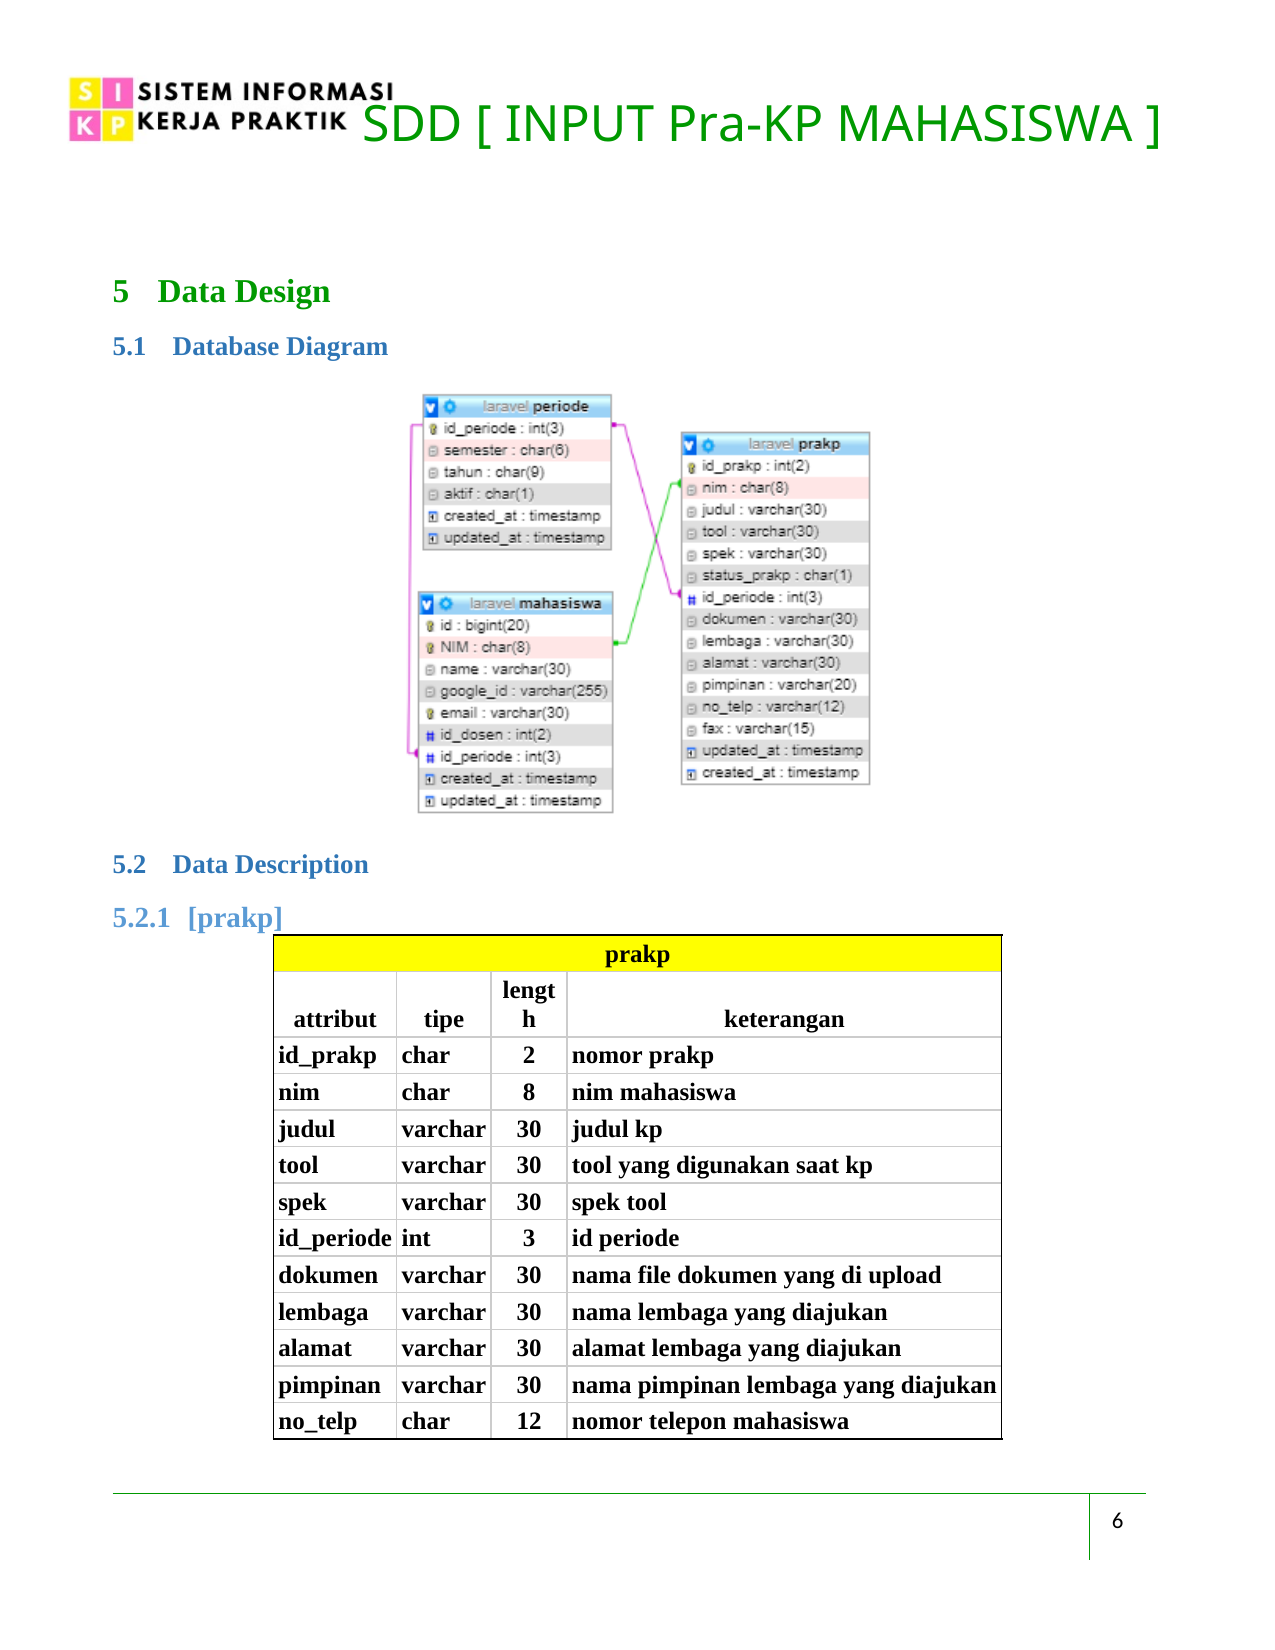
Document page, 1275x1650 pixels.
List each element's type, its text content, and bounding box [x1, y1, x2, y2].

table_cell int [397, 1220, 490, 1255]
table_cell id periode [568, 1220, 1001, 1255]
table_header prakp [274, 936, 1001, 971]
table_cell char [397, 1038, 490, 1072]
subtitle Data Design [112, 271, 1162, 309]
table_cell nama pimpinan lembaga yang diajukan [568, 1367, 1001, 1402]
subtitle Database Diagram [112, 330, 1162, 361]
table_cell no_telp [274, 1403, 396, 1438]
table_cell 30 [492, 1367, 566, 1402]
table_cell spek [274, 1184, 396, 1219]
table_cell 3 [492, 1220, 566, 1255]
table_cell varchar [397, 1257, 490, 1292]
table_cell judul kp [568, 1111, 1001, 1146]
table_cell judul [274, 1111, 396, 1146]
table_cell nama file dokumen yang di upload [568, 1257, 1001, 1292]
table_cell id_periode [274, 1220, 396, 1255]
table_cell 8 [492, 1074, 566, 1109]
table_cell 30 [492, 1257, 566, 1292]
table_cell attribut [274, 972, 396, 1036]
table_cell nim [274, 1074, 396, 1109]
picture [393, 385, 880, 826]
table_cell id_prakp [274, 1038, 396, 1072]
table_cell 30 [492, 1330, 566, 1365]
table_cell 30 [492, 1111, 566, 1146]
table_cell 12 [492, 1403, 566, 1438]
picture [67, 75, 394, 144]
subtitle [prakp] [112, 901, 1162, 934]
table_cell spek tool [568, 1184, 1001, 1219]
table_cell varchar [397, 1293, 490, 1328]
table_cell tool yang digunakan saat kp [568, 1147, 1001, 1182]
table_cell alamat lembaga yang diajukan [568, 1330, 1001, 1365]
table_cell 30 [492, 1147, 566, 1182]
table_cell varchar [397, 1330, 490, 1365]
table_cell keterangan [568, 972, 1001, 1036]
table_cell 2 [492, 1038, 566, 1072]
table_cell lembaga [274, 1293, 396, 1328]
table_cell 30 [492, 1184, 566, 1219]
table_cell alamat [274, 1330, 396, 1365]
table_cell char [397, 1403, 490, 1438]
subtitle Data Description [112, 848, 1162, 880]
table_cell varchar [397, 1367, 490, 1402]
table_cell dokumen [274, 1257, 396, 1292]
table_cell varchar [397, 1147, 490, 1182]
table_cell nama lembaga yang diajukan [568, 1293, 1001, 1328]
table_cell varchar [397, 1111, 490, 1146]
table_cell varchar [397, 1184, 490, 1219]
table_cell nomor telepon mahasiswa [568, 1403, 1001, 1438]
table_cell tipe [397, 972, 490, 1036]
table_cell nim mahasiswa [568, 1074, 1001, 1109]
table_cell 30 [492, 1293, 566, 1328]
table_cell length [492, 972, 566, 1036]
table_cell char [397, 1074, 490, 1109]
table_cell nomor prakp [568, 1038, 1001, 1072]
table_cell tool [274, 1147, 396, 1182]
table_cell pimpinan [274, 1367, 396, 1402]
